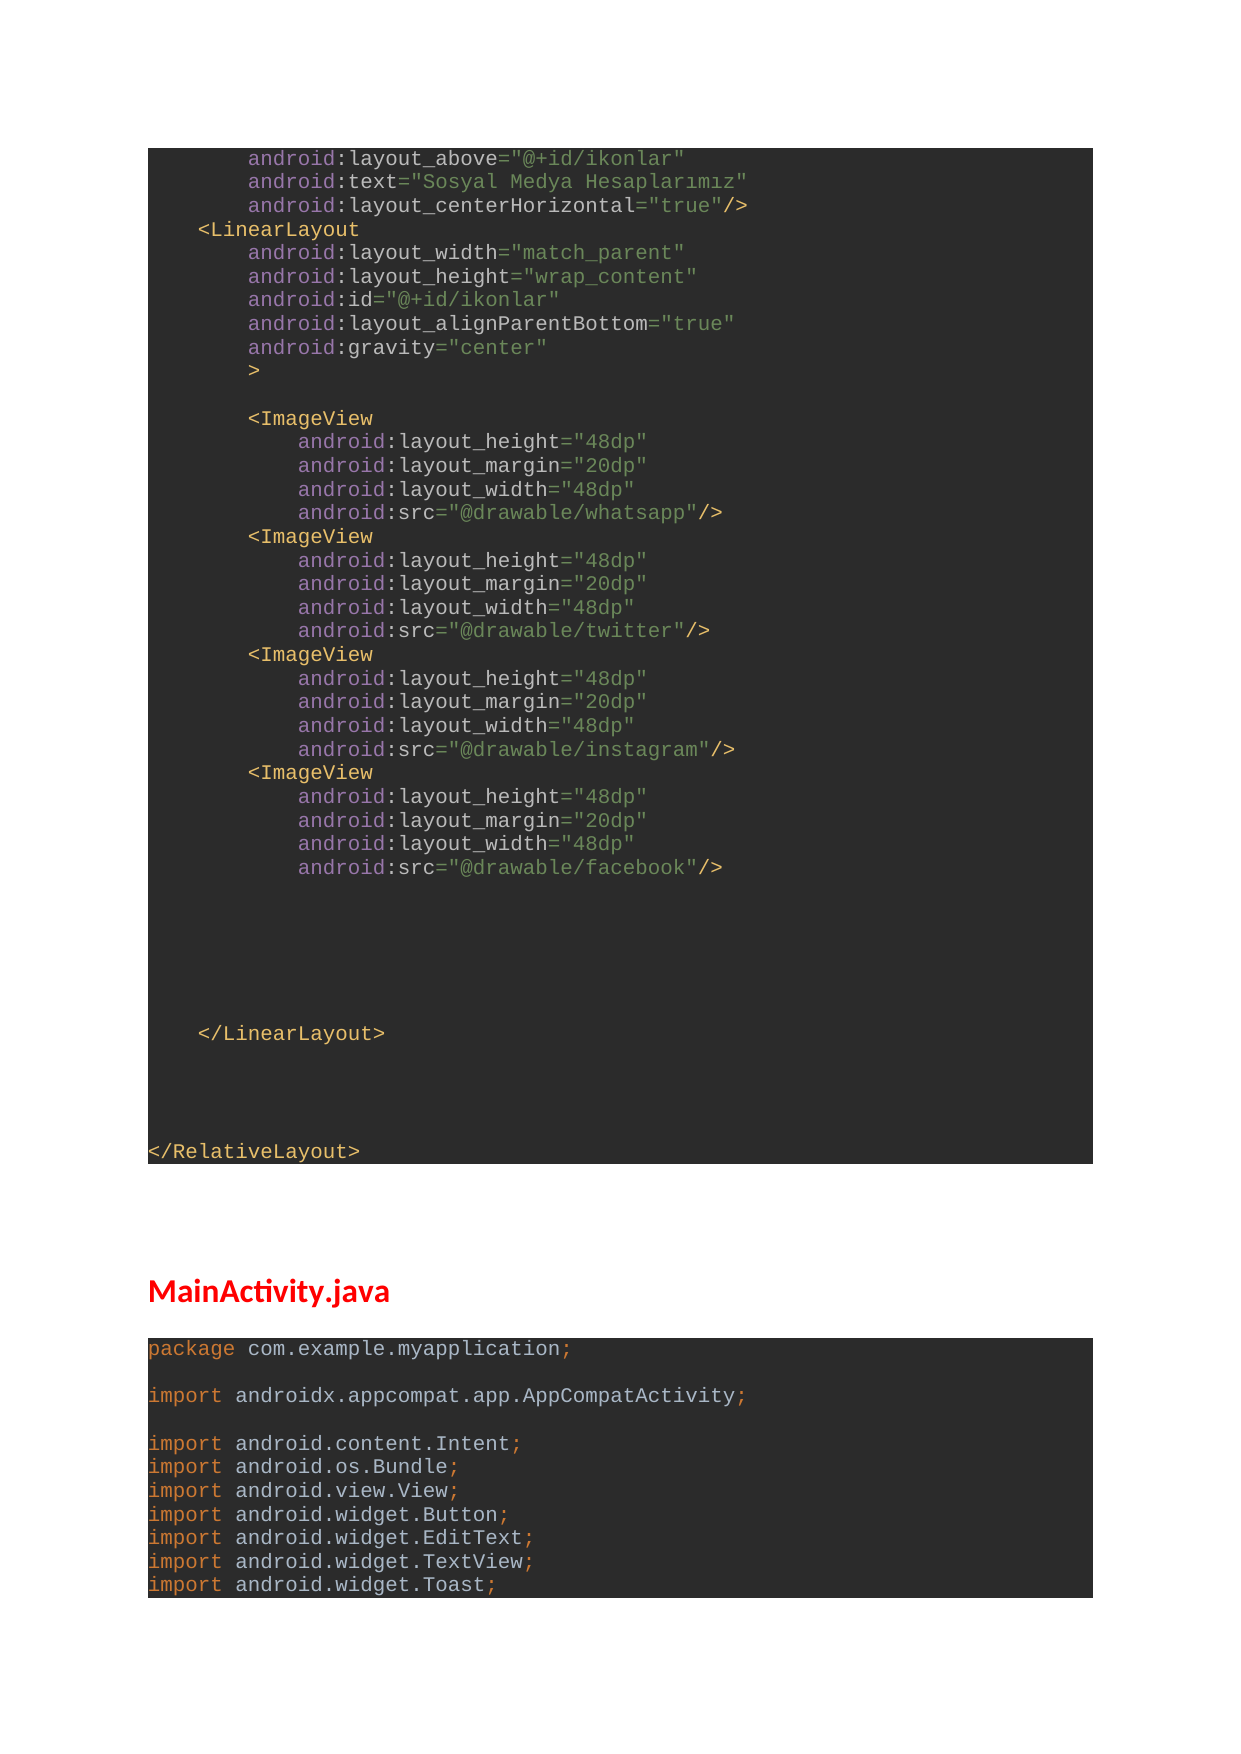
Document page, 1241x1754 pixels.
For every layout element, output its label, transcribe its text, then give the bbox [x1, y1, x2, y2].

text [148, 148, 1093, 1164]
text MainActivity.java [148, 1270, 1093, 1311]
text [148, 1338, 1093, 1598]
